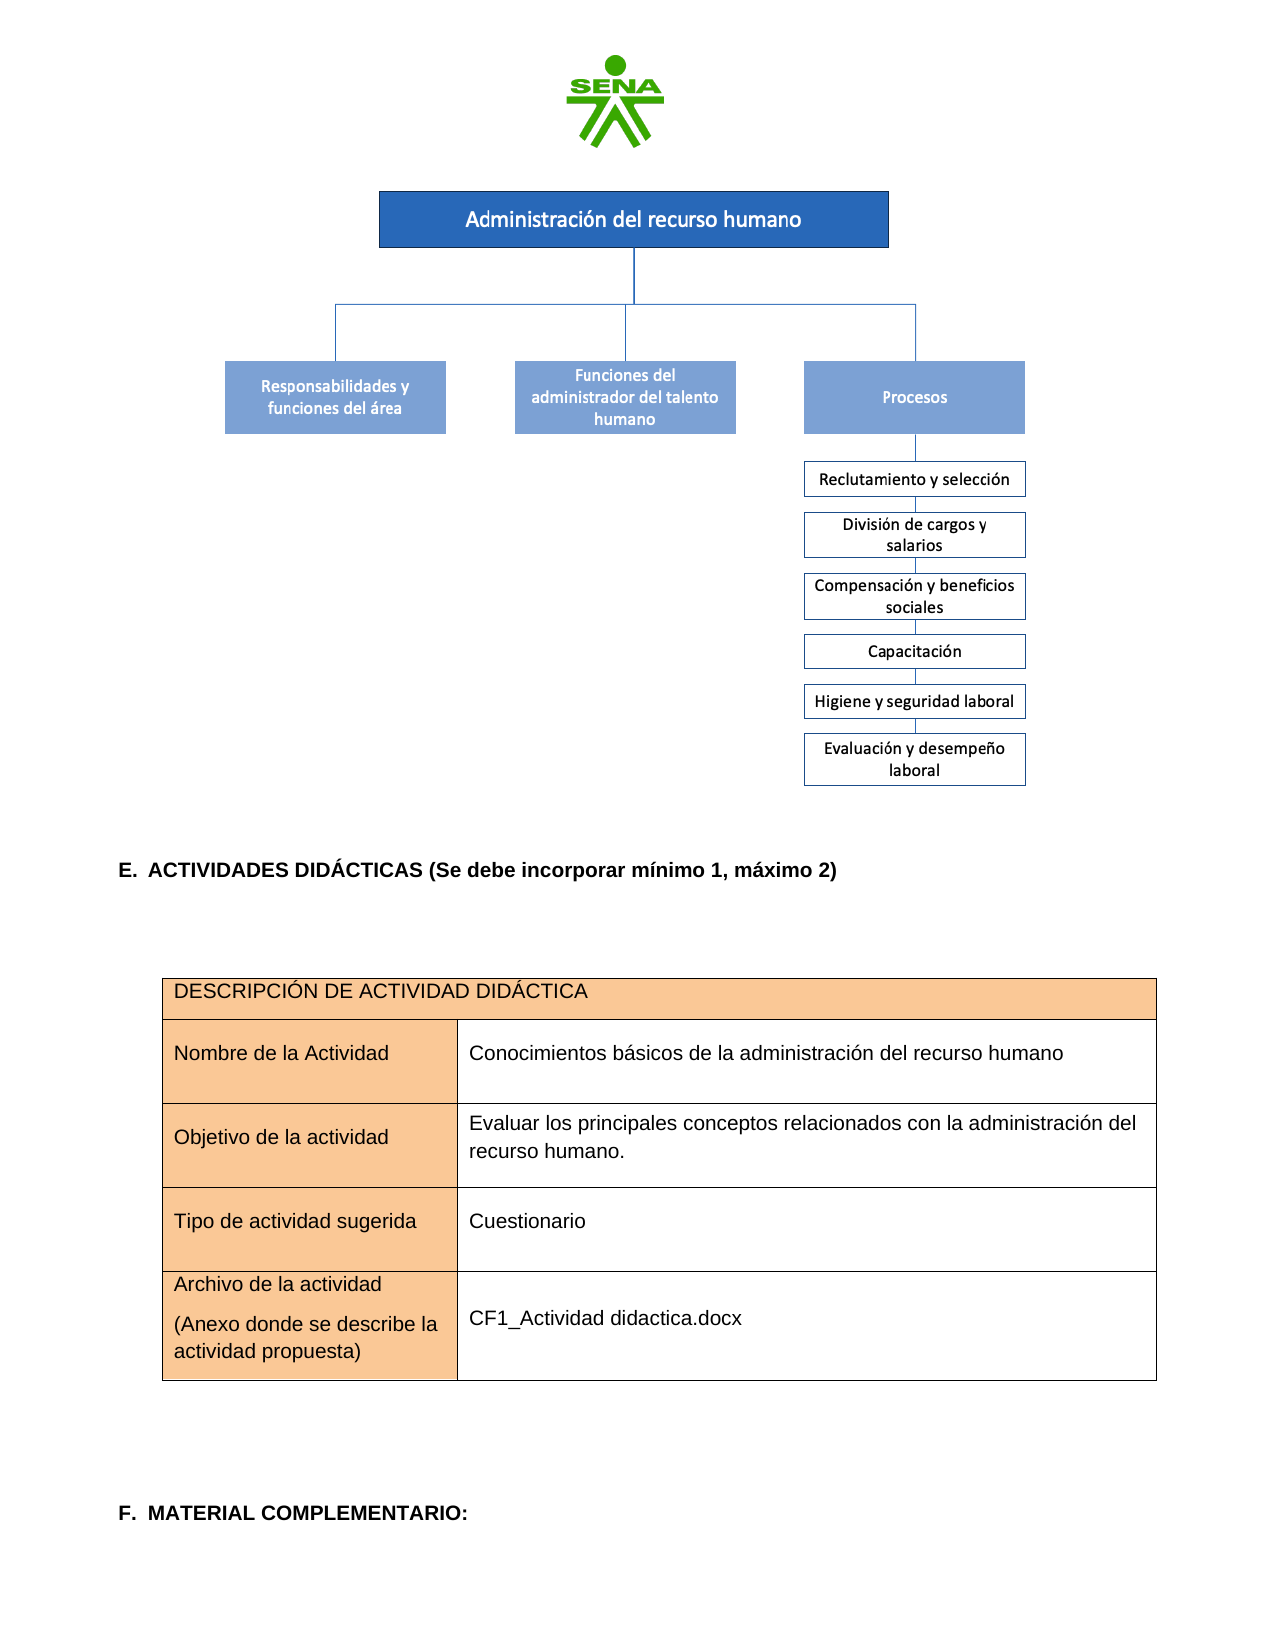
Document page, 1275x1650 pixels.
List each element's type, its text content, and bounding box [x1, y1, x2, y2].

table_cell Nombre de la Actividad [163, 1020, 457, 1103]
picture [190, 177, 1085, 805]
list MATERIAL COMPLEMENTARIO: [118, 1501, 1157, 1524]
table_cell Evaluar los principales conceptos relacionados con la administración del recurso humano. [458, 1104, 1156, 1187]
table_cell Tipo de actividad sugerida [163, 1188, 457, 1271]
table_cell Conocimientos básicos de la administración del recurso humano [458, 1020, 1156, 1103]
list ACTIVIDADES DIDÁCTICAS (Se debe incorporar mínimo 1, máximo 2) [118, 857, 1157, 881]
table_cell Cuestionario [458, 1188, 1156, 1271]
table_cell CF1_Actividad didactica.docx [458, 1272, 1156, 1379]
table_header DESCRIPCIÓN DE ACTIVIDAD DIDÁCTICA [163, 979, 1156, 1019]
picture [566, 55, 664, 148]
table_cell Objetivo de la actividad [163, 1104, 457, 1187]
table_cell Archivo de la actividad (Anexo donde se describe la actividad propuesta) [163, 1272, 457, 1379]
